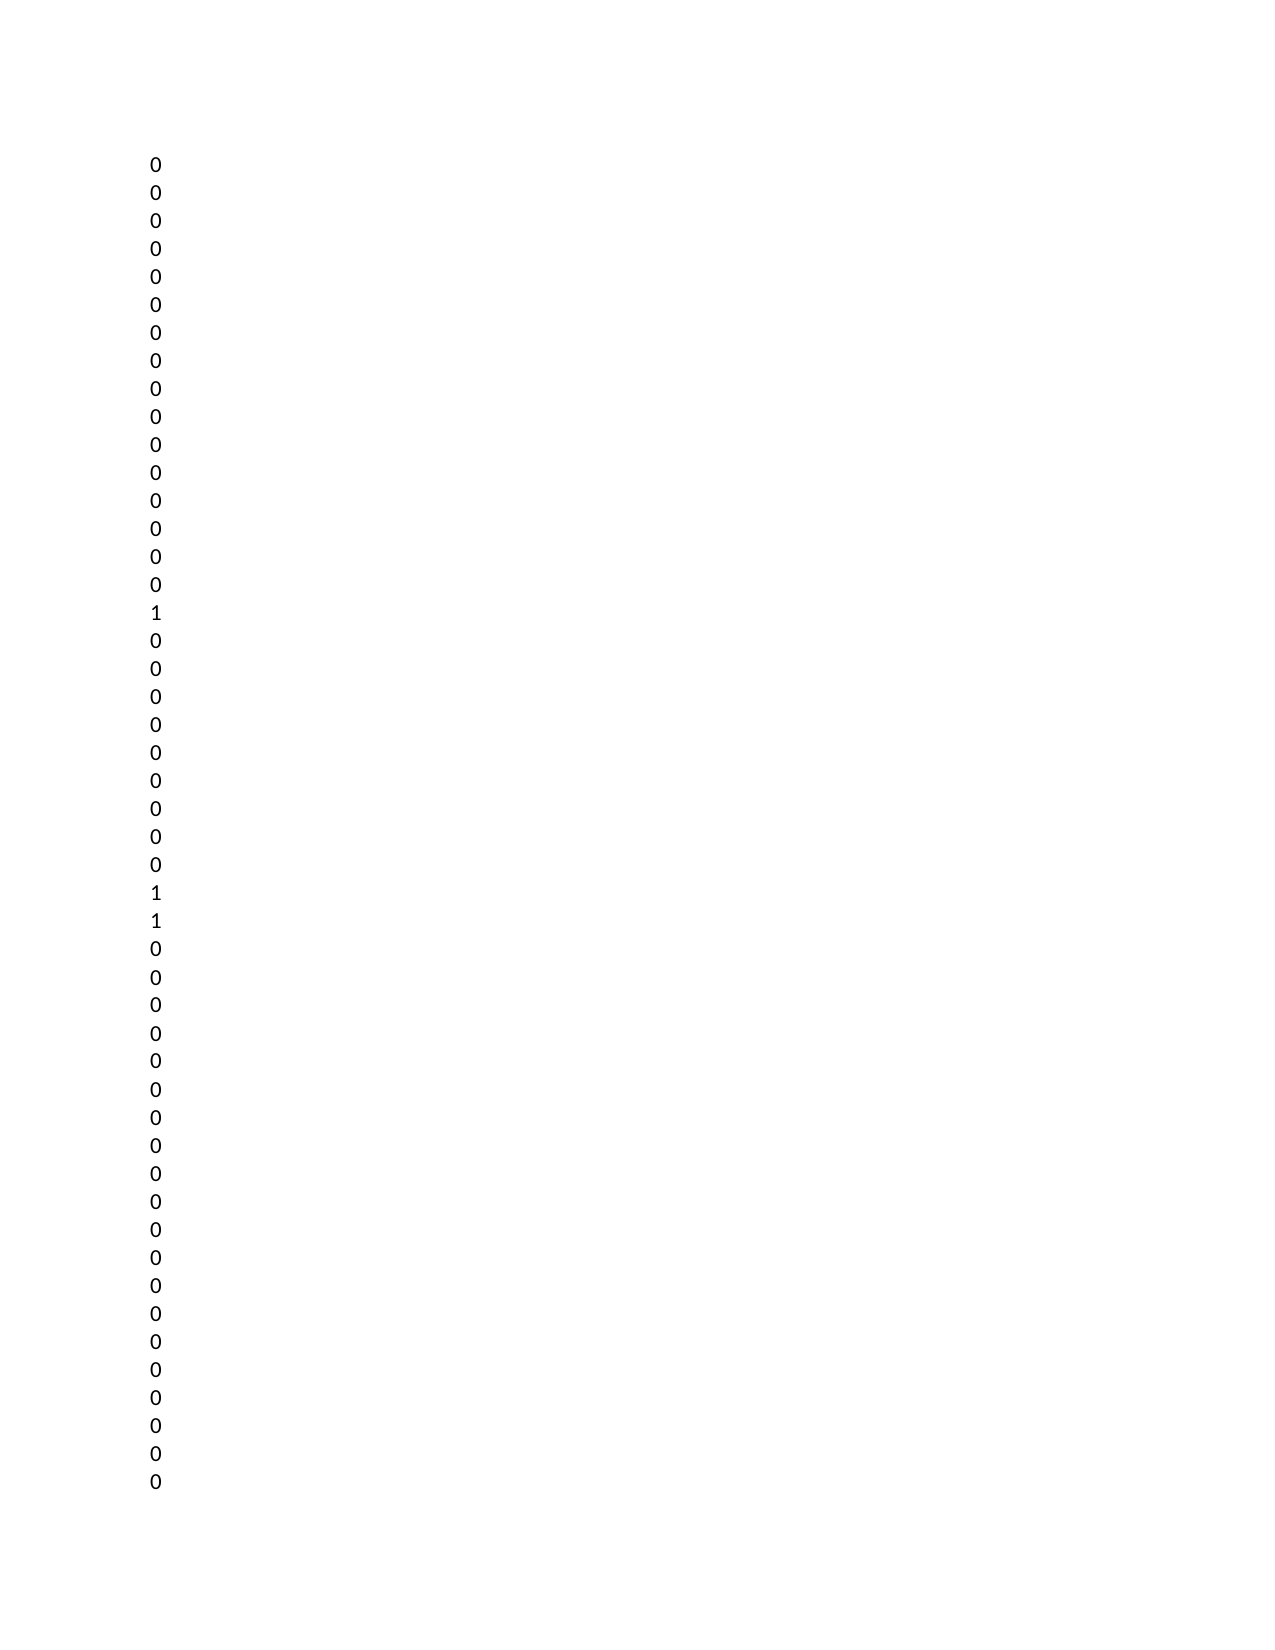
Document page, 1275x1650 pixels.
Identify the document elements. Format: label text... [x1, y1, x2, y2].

text 0 [150, 1243, 1125, 1271]
text 0 [150, 1383, 1125, 1411]
text 0 [150, 738, 1125, 766]
text 0 [150, 430, 1125, 458]
text 0 [150, 542, 1125, 570]
text 0 [150, 710, 1125, 738]
text 0 [150, 1187, 1125, 1215]
text 1 [150, 878, 1125, 907]
text 0 [150, 234, 1125, 262]
text 0 [150, 794, 1125, 822]
text 0 [150, 1131, 1125, 1159]
text 0 [150, 346, 1125, 374]
text 0 [150, 178, 1125, 206]
text 0 [150, 1327, 1125, 1355]
text 0 [150, 262, 1125, 290]
text 0 [150, 1075, 1125, 1103]
text 0 [150, 851, 1125, 878]
text 1 [150, 598, 1125, 626]
text 0 [150, 570, 1125, 598]
text 0 [150, 1271, 1125, 1299]
text 0 [150, 486, 1125, 514]
text 0 [150, 1103, 1125, 1131]
text 0 [150, 206, 1125, 234]
text 0 [150, 1047, 1125, 1075]
text 1 [150, 907, 1125, 934]
text 0 [150, 1439, 1125, 1467]
text 0 [150, 1467, 1125, 1495]
text 0 [150, 402, 1125, 430]
text 0 [150, 374, 1125, 402]
text 0 [150, 654, 1125, 682]
text 0 [150, 1019, 1125, 1047]
text 0 [150, 290, 1125, 318]
text 0 [150, 1215, 1125, 1243]
text 0 [150, 626, 1125, 654]
text 0 [150, 318, 1125, 346]
text 0 [150, 1299, 1125, 1327]
text 0 [150, 766, 1125, 794]
text 0 [150, 963, 1125, 991]
text 0 [150, 1411, 1125, 1439]
text 0 [150, 1355, 1125, 1383]
text 0 [150, 934, 1125, 963]
text 0 [150, 514, 1125, 542]
text 0 [150, 150, 1125, 178]
text 0 [150, 1159, 1125, 1187]
text 0 [150, 991, 1125, 1019]
text 0 [150, 682, 1125, 710]
text 0 [150, 458, 1125, 486]
text 0 [150, 822, 1125, 851]
